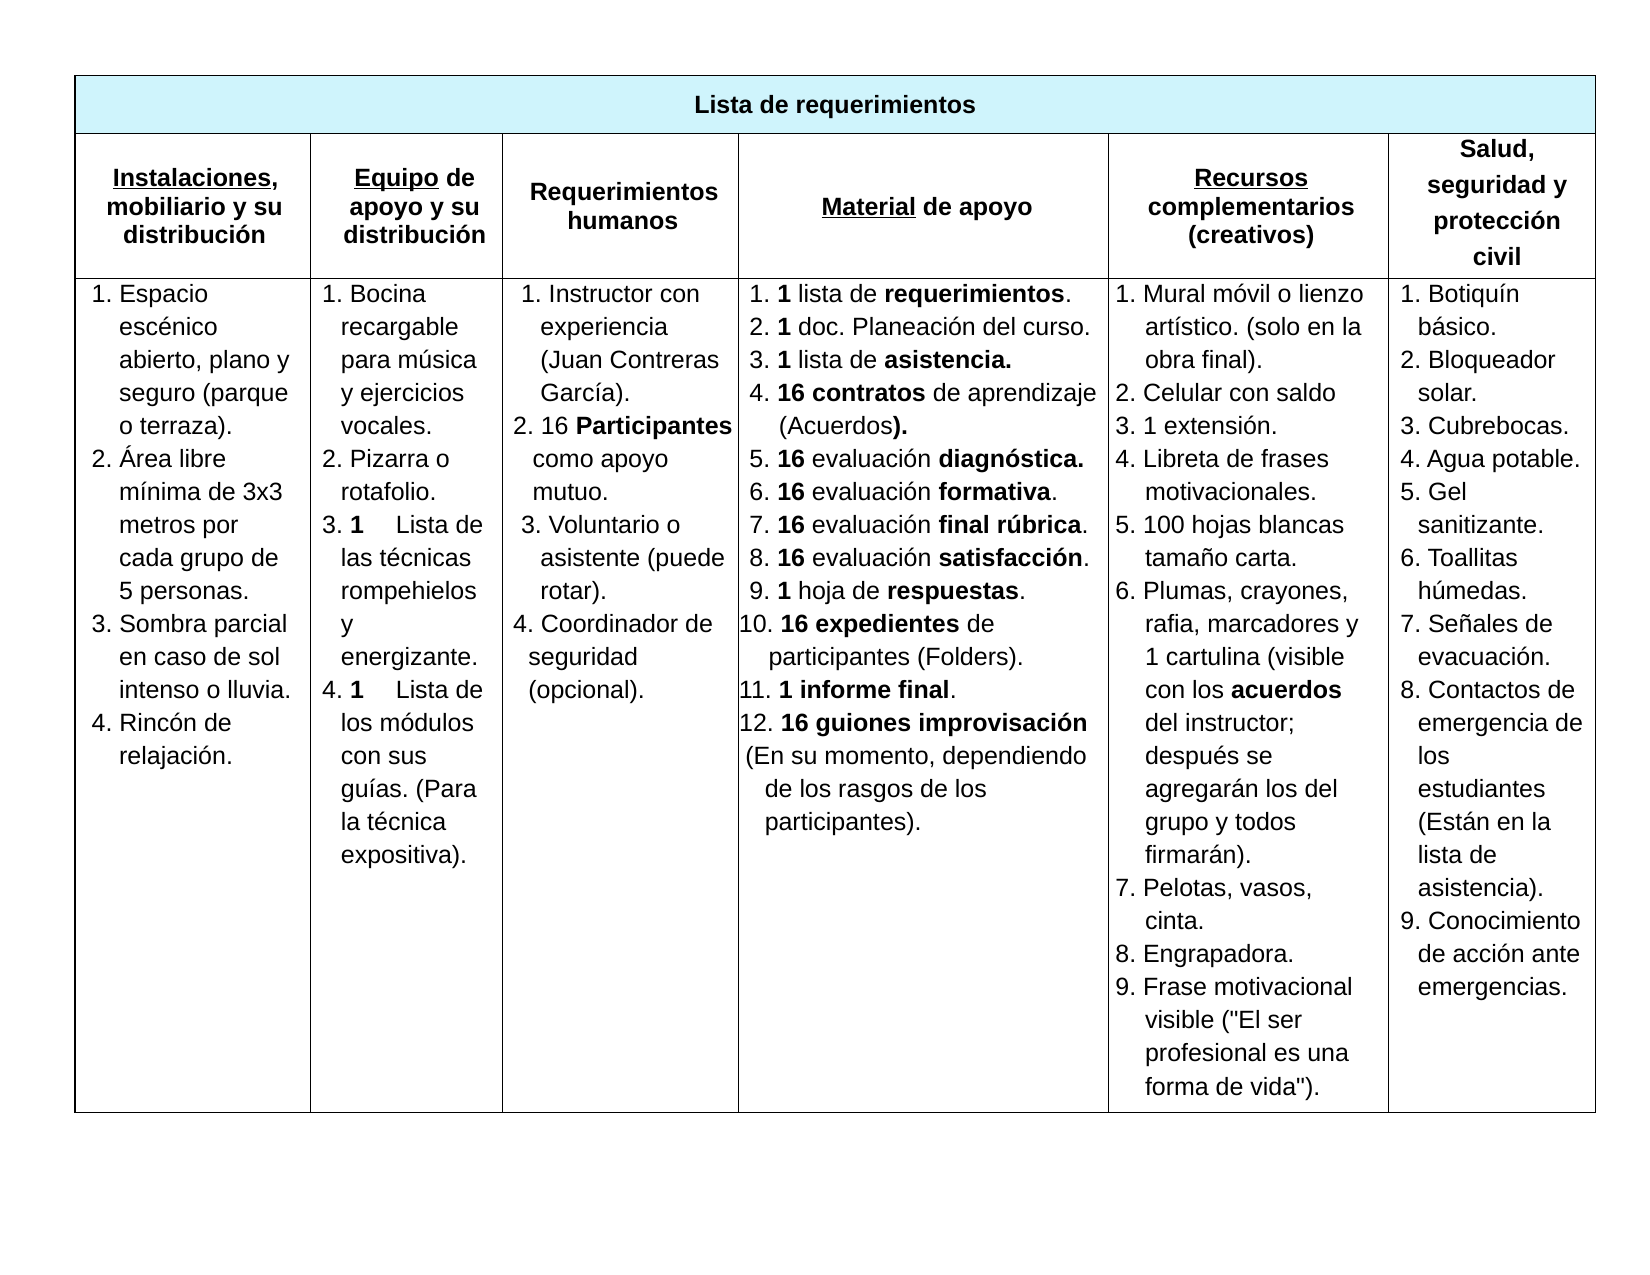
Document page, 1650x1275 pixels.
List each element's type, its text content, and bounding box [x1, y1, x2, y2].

table_cell Recursos complementarios (creativos) [1109, 134, 1388, 278]
table_cell 1. Espacio escénico abierto, plano y seguro (parque o terraza). 2. Área libre mínima de 3x3 metros por cada grupo de 5 personas. 3. Sombra parcial en caso de sol intenso o lluvia. 4. Rincón de relajación. [76, 279, 310, 1112]
table_cell 1. Botiquín básico. 2. Bloqueador solar. 3. Cubrebocas. 4. Agua potable. 5. Gel sanitizante. 6. Toallitas húmedas. 7. Señales de evacuación. 8. Contactos de emergencia de los estudiantes (Están en la lista de asistencia). 9. Conocimiento de acción ante emergencias. [1389, 279, 1595, 1112]
table_cell Requerimientos humanos [503, 134, 738, 278]
table_cell Material de apoyo [739, 134, 1108, 278]
table_cell Salud, seguridad y protección civil [1389, 134, 1595, 278]
table_cell Equipo de apoyo y su distribución [311, 134, 502, 278]
table_cell 1. Instructor con experiencia (Juan Contreras García). 2. 16 Participantes como apoyo mutuo. 3. Voluntario o asistente (puede rotar). 4. Coordinador de seguridad (opcional). [503, 279, 738, 1112]
table_cell 1. Bocina recargable para música y ejercicios vocales. 2. Pizarra o rotafolio. 3. 1 Lista de las técnicas rompehielos y energizante. 4. 1 Lista de los módulos con sus guías. (Para la técnica expositiva). [311, 279, 502, 1112]
table_cell 1. 1 lista de requerimientos. 2. 1 doc. Planeación del curso. 3. 1 lista de asistencia. 4. 16 contratos de aprendizaje (Acuerdos). 5. 16 evaluación diagnóstica. 6. 16 evaluación formativa. 7. 16 evaluación final rúbrica. 8. 16 evaluación satisfacción. 9. 1 hoja de respuestas. 10. 16 expedientes de participantes (Folders). 11. 1 informe final. 12. 16 guiones improvisación (En su momento, dependiendo de los rasgos de los participantes). [739, 279, 1108, 1112]
table_cell Lista de requerimientos [76, 76, 1595, 133]
table_cell 1. Mural móvil o lienzo artístico. (solo en la obra final). 2. Celular con saldo 3. 1 extensión. 4. Libreta de frases motivacionales. 5. 100 hojas blancas tamaño carta. 6. Plumas, crayones, rafia, marcadores y 1 cartulina (visible con los acuerdos del instructor; después se agregarán los del grupo y todos firmarán). 7. Pelotas, vasos, cinta. 8. Engrapadora. 9. Frase motivacional visible ("El ser profesional es una forma de vida"). [1109, 279, 1388, 1112]
table_cell Instalaciones, mobiliario y su distribución [76, 134, 310, 278]
